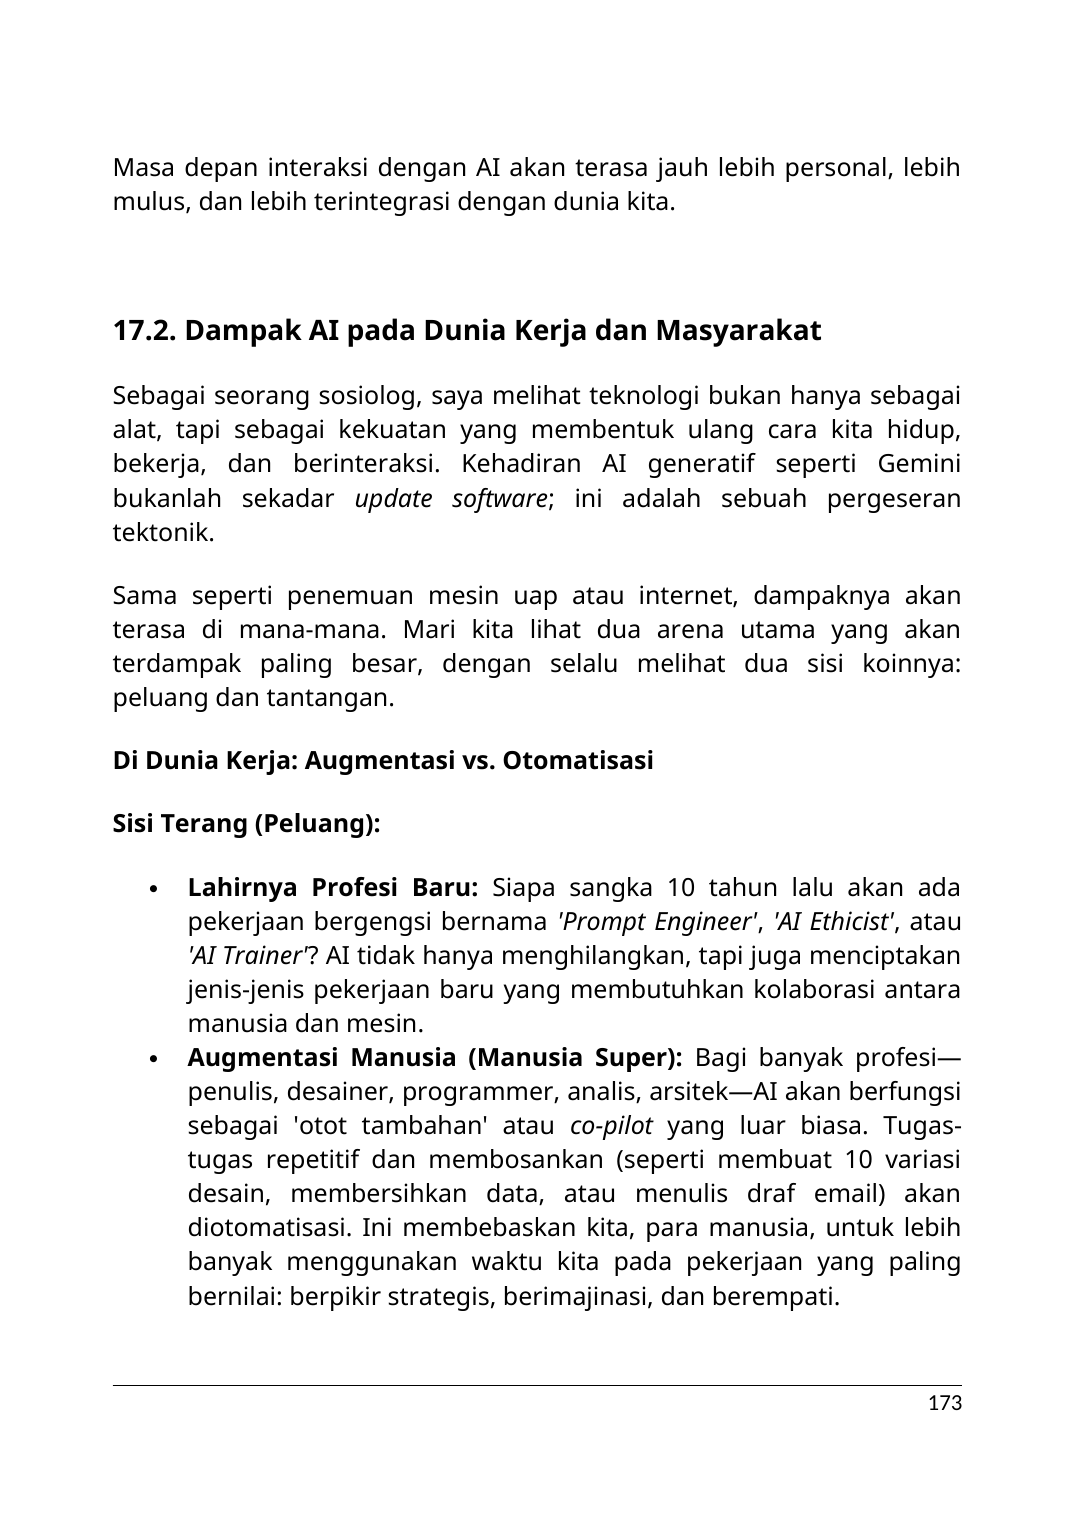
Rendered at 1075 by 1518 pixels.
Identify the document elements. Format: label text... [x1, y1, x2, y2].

text Sebagai seorang sosiolog, saya melihat teknologi bukan hanya sebagai alat, tapi sebagai kekuatan yang membentuk ulang cara kita hidup, bekerja, dan berinteraksi. Kehadiran AI generatif seperti Gemini bukanlah sekadar update software; ini adalah sebuah pergeseran tektonik. [112, 378, 962, 548]
list Lahirnya Profesi Baru: Siapa sangka 10 tahun lalu akan ada pekerjaan bergengsi bernama 'Prompt Engineer', 'AI Ethicist', atau 'AI Trainer'? AI tidak hanya menghilangkan, tapi juga menciptakan jenis-jenis pekerjaan baru yang membutuhkan kolaborasi antara manusia dan mesin. [150, 869, 962, 1040]
text Sisi Terang (Peluang): [112, 806, 962, 840]
list Augmentasi Manusia (Manusia Super): Bagi banyak profesi—penulis, desainer, programmer, analis, arsitek—AI akan berfungsi sebagai 'otot tambahan' atau co-pilot yang luar biasa. Tugas-tugas repetitif dan membosankan (seperti membuat 10 variasi desain, membersihkan data, atau menulis draf email) akan diotomatisasi. Ini membebaskan kita, para manusia, untuk lebih banyak menggunakan waktu kita pada pekerjaan yang paling bernilai: berpikir strategis, berimajinasi, dan berempati. [150, 1040, 962, 1312]
text Sama seperti penemuan mesin uap atau internet, dampaknya akan terasa di mana-mana. Mari kita lihat dua arena utama yang akan terdampak paling besar, dengan selalu melihat dua sisi koinnya: peluang dan tantangan. [112, 577, 962, 714]
text 17.2. Dampak AI pada Dunia Kerja dan Masyarakat [112, 311, 962, 349]
text Masa depan interaksi dengan AI akan terasa jauh lebih personal, lebih mulus, dan lebih terintegrasi dengan dunia kita. [112, 150, 962, 218]
text Di Dunia Kerja: Augmentasi vs. Otomatisasi [112, 743, 962, 777]
